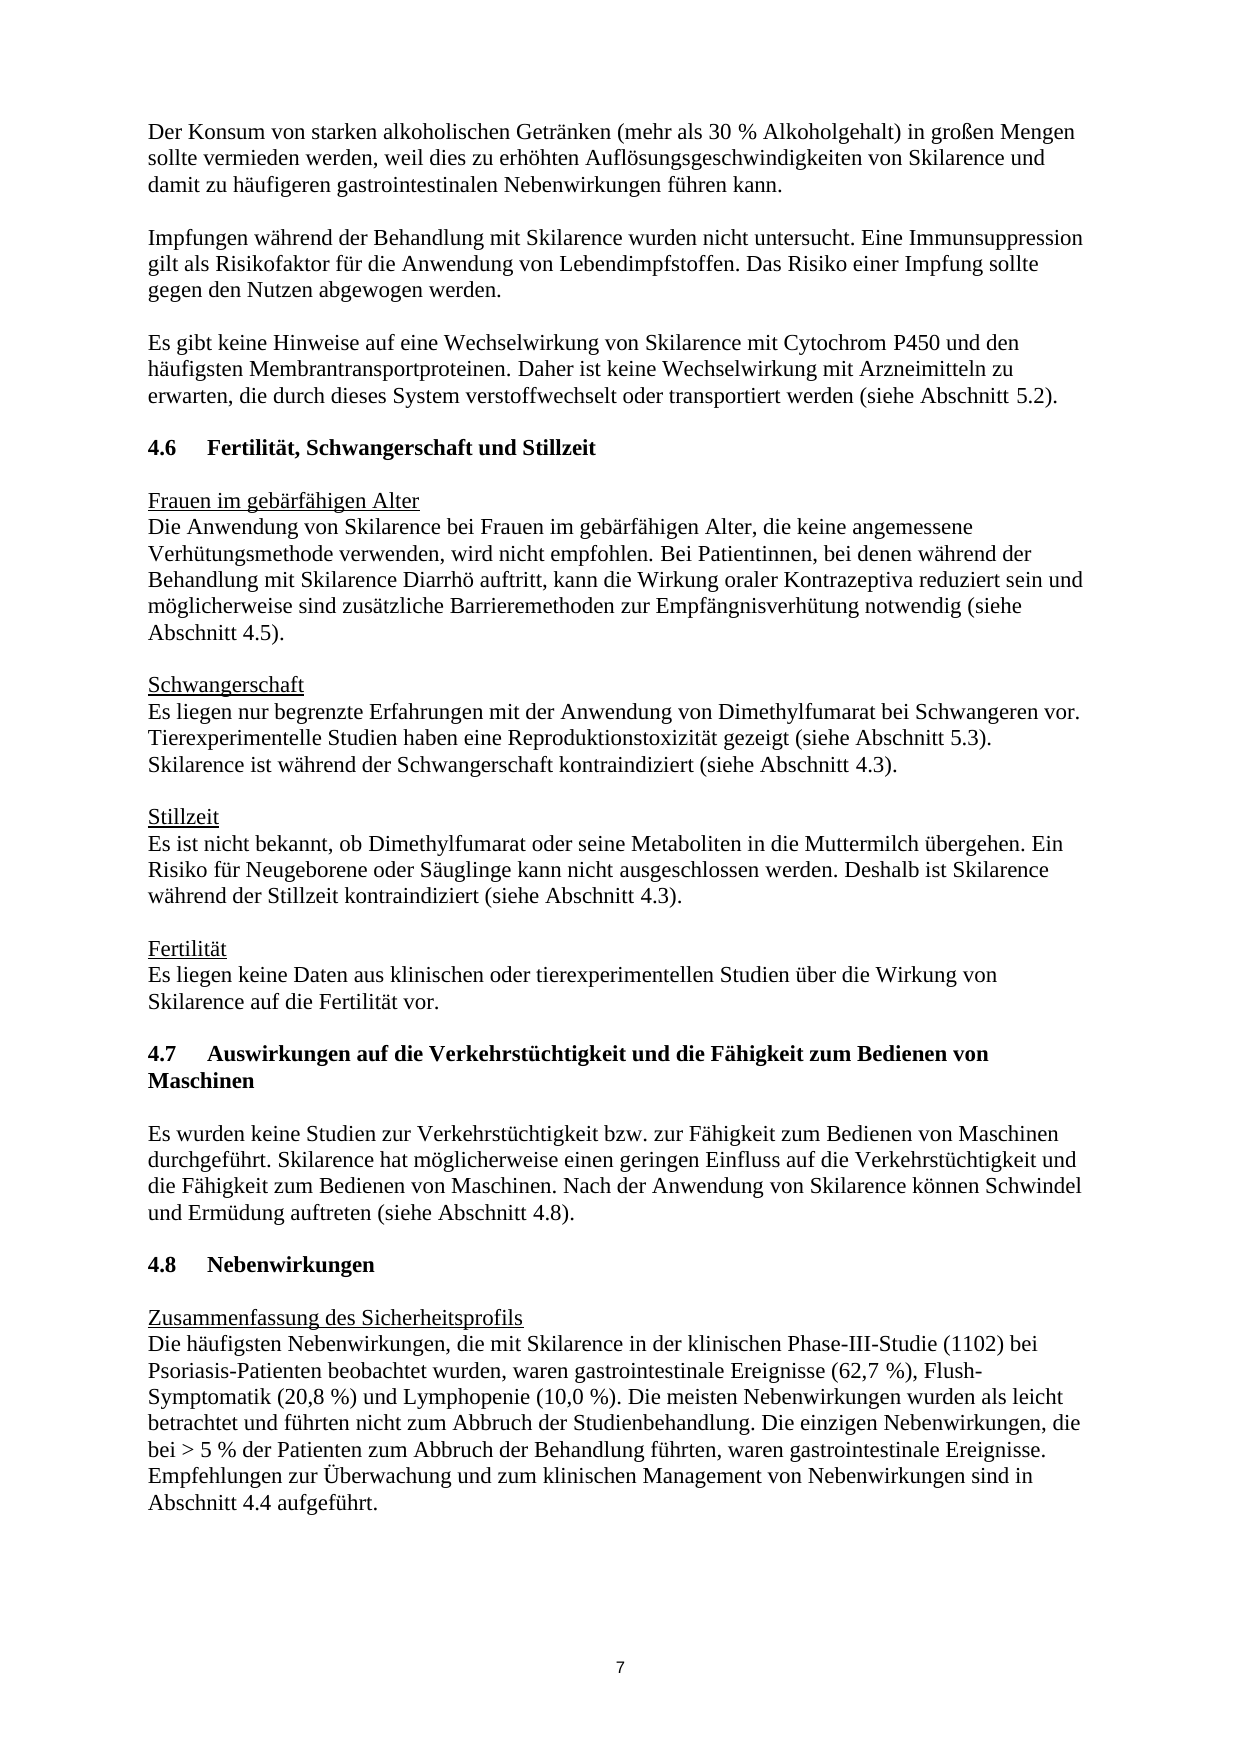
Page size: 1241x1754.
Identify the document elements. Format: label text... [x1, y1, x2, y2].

text Frauen im gebärfähigen Alter [148, 487, 1092, 513]
text Stillzeit [148, 803, 1092, 830]
text Es liegen nur begrenzte Erfahrungen mit der Anwendung von Dimethylfumarat bei Schwangeren vor. Tierexperimentelle Studien haben eine Reproduktionstoxizität gezeigt (siehe Abschnitt 5.3). Skilarence ist während der Schwangerschaft kontraindiziert (siehe Abschnitt 4.3). [148, 698, 1092, 777]
text Der Konsum von starken alkoholischen Getränken (mehr als 30 % Alkoholgehalt) in großen Mengen sollte vermieden werden, weil dies zu erhöhten Auflösungsgeschwindigkeiten von Skilarence und damit zu häufigeren gastrointestinalen Nebenwirkungen führen kann. [148, 118, 1092, 197]
text Es liegen keine Daten aus klinischen oder tierexperimentellen Studien über die Wirkung von Skilarence auf die Fertilität vor. [148, 961, 1092, 1014]
text Es ist nicht bekannt, ob Dimethylfumarat oder seine Metaboliten in die Muttermilch übergehen. Ein Risiko für Neugeborene oder Säuglinge kann nicht ausgeschlossen werden. Deshalb ist Skilarence während der Stillzeit kontraindiziert (siehe Abschnitt 4.3). [148, 830, 1092, 909]
text Die Anwendung von Skilarence bei Frauen im gebärfähigen Alter, die keine angemessene Verhütungsmethode verwenden, wird nicht empfohlen. Bei Patientinnen, bei denen während der Behandlung mit Skilarence Diarrhö auftritt, kann die Wirkung oraler Kontrazeptiva reduziert sein und möglicherweise sind zusätzliche Barrieremethoden zur Empfängnisverhütung notwendig (siehe Abschnitt 4.5). [148, 513, 1092, 645]
text Es wurden keine Studien zur Verkehrstüchtigkeit bzw. zur Fähigkeit zum Bedienen von Maschinen durchgeführt. Skilarence hat möglicherweise einen geringen Einfluss auf die Verkehrstüchtigkeit und die Fähigkeit zum Bedienen von Maschinen. Nach der Anwendung von Skilarence können Schwindel und Ermüdung auftreten (siehe Abschnitt 4.8). [148, 1119, 1092, 1225]
text Zusammenfassung des Sicherheitsprofils [148, 1304, 1092, 1330]
text 4.6 Fertilität, Schwangerschaft und Stillzeit [148, 434, 1092, 461]
text Die häufigsten Nebenwirkungen, die mit Skilarence in der klinischen Phase-III-Studie (1102) bei Psoriasis-Patienten beobachtet wurden, waren gastrointestinale Ereignisse (62,7 %), Flush-Symptomatik (20,8 %) und Lymphopenie (10,0 %). Die meisten Nebenwirkungen wurden als leicht betrachtet und führten nicht zum Abbruch der Studienbehandlung. Die einzigen Nebenwirkungen, die bei > 5 % der Patienten zum Abbruch der Behandlung führten, waren gastrointestinale Ereignisse. Empfehlungen zur Überwachung und zum klinischen Management von Nebenwirkungen sind in Abschnitt 4.4 aufgeführt. [148, 1330, 1092, 1515]
text Schwangerschaft [148, 672, 1092, 698]
text 4.7 Auswirkungen auf die Verkehrstüchtigkeit und die Fähigkeit zum Bedienen von Maschinen [148, 1041, 1092, 1093]
text Fertilität [148, 935, 1092, 961]
text 4.8 Nebenwirkungen [148, 1251, 1092, 1278]
text Es gibt keine Hinweise auf eine Wechselwirkung von Skilarence mit Cytochrom P450 und den häufigsten Membrantransportproteinen. Daher ist keine Wechselwirkung mit Arzneimitteln zu erwarten, die durch dieses System verstoffwechselt oder transportiert werden (siehe Abschnitt 5.2). [148, 329, 1092, 408]
text Impfungen während der Behandlung mit Skilarence wurden nicht untersucht. Eine Immunsuppression gilt als Risikofaktor für die Anwendung von Lebendimpfstoffen. Das Risiko einer Impfung sollte gegen den Nutzen abgewogen werden. [148, 223, 1092, 303]
